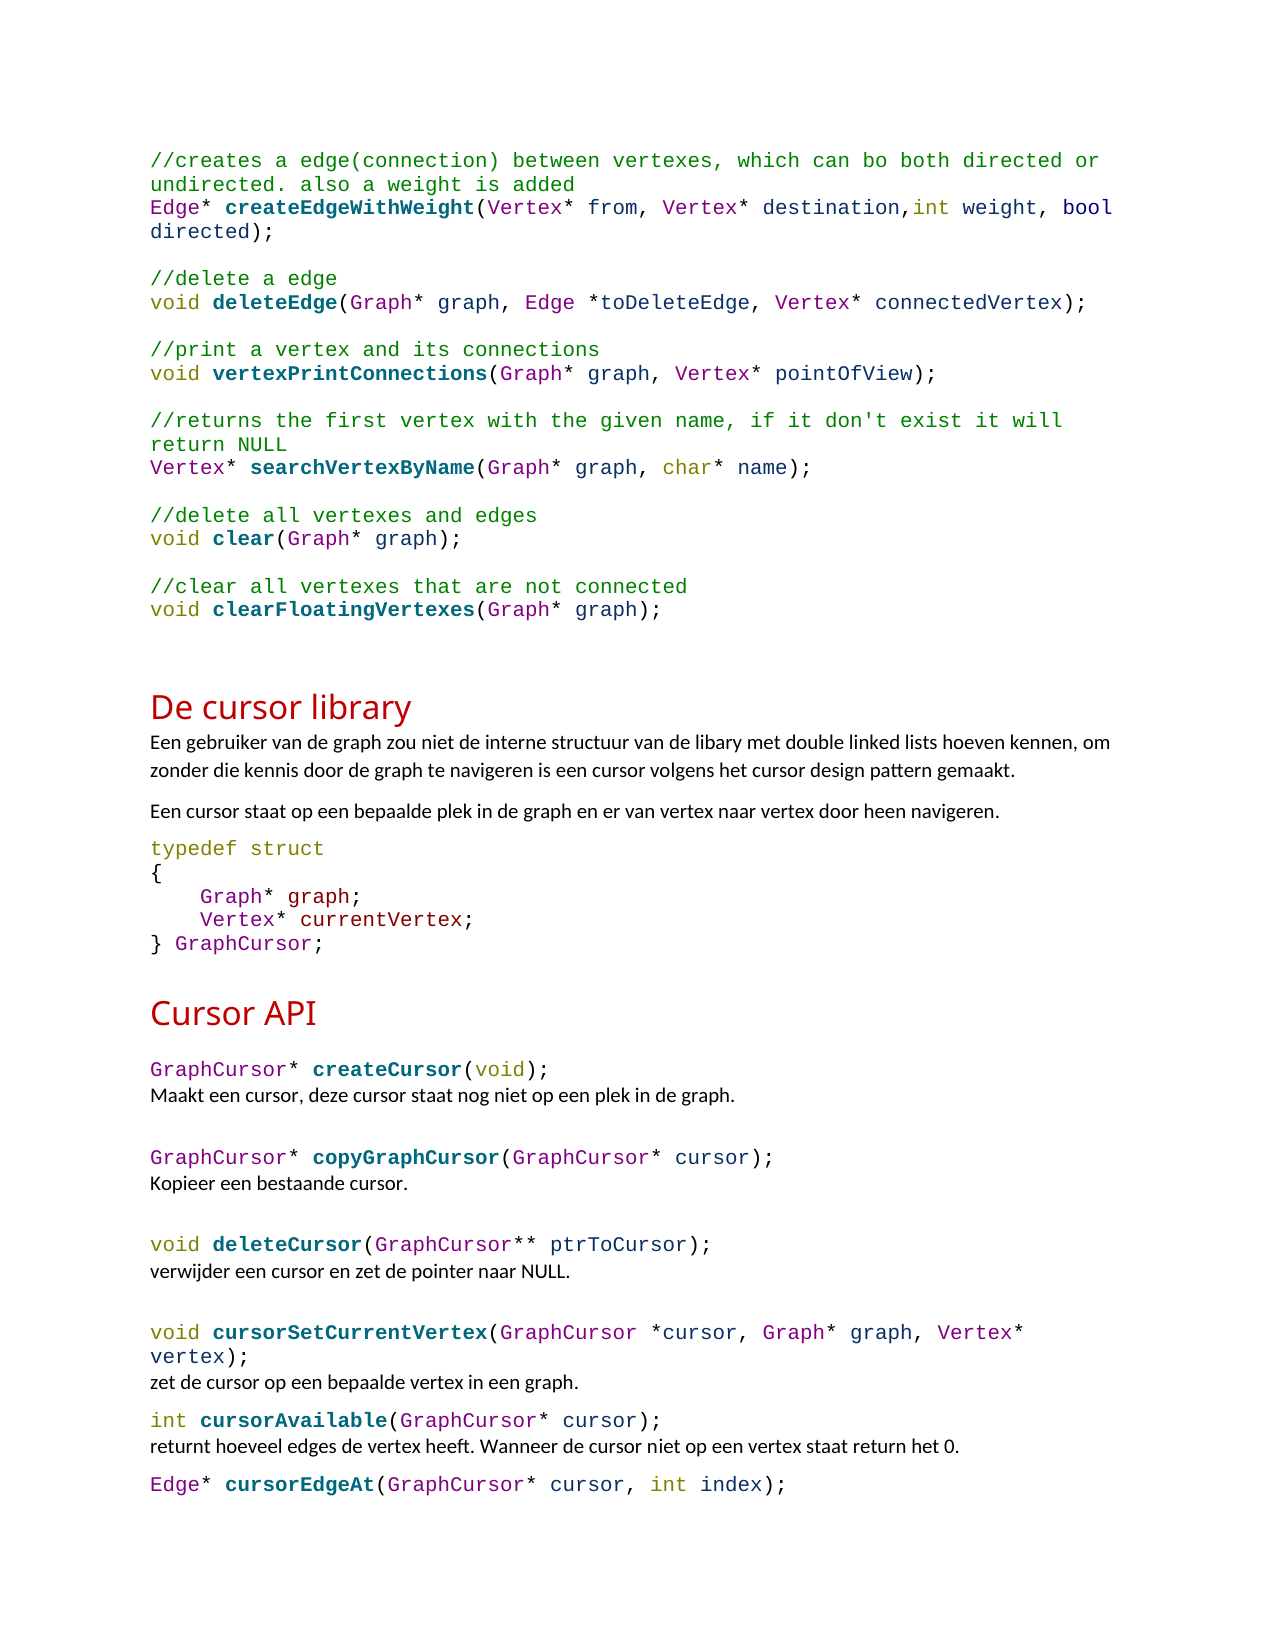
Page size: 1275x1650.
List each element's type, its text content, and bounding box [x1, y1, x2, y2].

text Vertex* searchVertexByName(Graph* graph, char* name); [150, 457, 1125, 481]
text Edge* createEdgeWithWeight(Vertex* from, Vertex* destination,int weight, bool directed); [150, 197, 1125, 244]
subtitle Cursor API [150, 990, 1125, 1035]
text Kopieer een bestaande cursor. [150, 1170, 1125, 1196]
text int cursorAvailable(GraphCursor* cursor); [150, 1410, 1125, 1433]
text //creates a edge(connection) between vertexes, which can bo both directed or undirected. also a weight is added [150, 150, 1125, 197]
text void cursorSetCurrentVertex(GraphCursor *cursor, Graph* graph, Vertex* vertex); [150, 1322, 1125, 1369]
text GraphCursor* createCursor(void); [150, 1059, 1125, 1083]
text Een gebruiker van de graph zou niet de interne structuur van de libary met double linked lists hoeven kennen, om zonder die kennis door de graph te navigeren is een cursor volgens het cursor design pattern gemaakt. [150, 729, 1125, 783]
text } GraphCursor; [150, 933, 1125, 957]
text Een cursor staat op een bepaalde plek in de graph en er van vertex naar vertex door heen navigeren. [150, 798, 1125, 823]
text Vertex* currentVertex; [150, 909, 1125, 933]
text //delete a edge [150, 268, 1125, 292]
text void vertexPrintConnections(Graph* graph, Vertex* pointOfView); [150, 363, 1125, 386]
text typedef struct [150, 838, 1125, 862]
text GraphCursor* copyGraphCursor(GraphCursor* cursor); [150, 1147, 1125, 1170]
text void deleteEdge(Graph* graph, Edge *toDeleteEdge, Vertex* connectedVertex); [150, 292, 1125, 316]
text //clear all vertexes that are not connected [150, 576, 1125, 599]
text Graph* graph; [150, 886, 1125, 909]
text Edge* cursorEdgeAt(GraphCursor* cursor, int index); [150, 1474, 1125, 1497]
text //delete all vertexes and edges [150, 505, 1125, 528]
text { [150, 862, 1125, 886]
text void clear(Graph* graph); [150, 528, 1125, 552]
text void deleteCursor(GraphCursor** ptrToCursor); [150, 1234, 1125, 1258]
subtitle De cursor library [150, 684, 1125, 729]
text zet de cursor op een bepaalde vertex in een graph. [150, 1369, 1125, 1395]
text //returns the first vertex with the given name, if it don't exist it will return NULL [150, 410, 1125, 457]
text verwijder een cursor en zet de pointer naar NULL. [150, 1258, 1125, 1283]
text //print a vertex and its connections [150, 339, 1125, 363]
text returnt hoeveel edges de vertex heeft. Wanneer de cursor niet op een vertex staat return het 0. [150, 1433, 1125, 1459]
text void clearFloatingVertexes(Graph* graph); [150, 599, 1125, 623]
text Maakt een cursor, deze cursor staat nog niet op een plek in de graph. [150, 1083, 1125, 1108]
